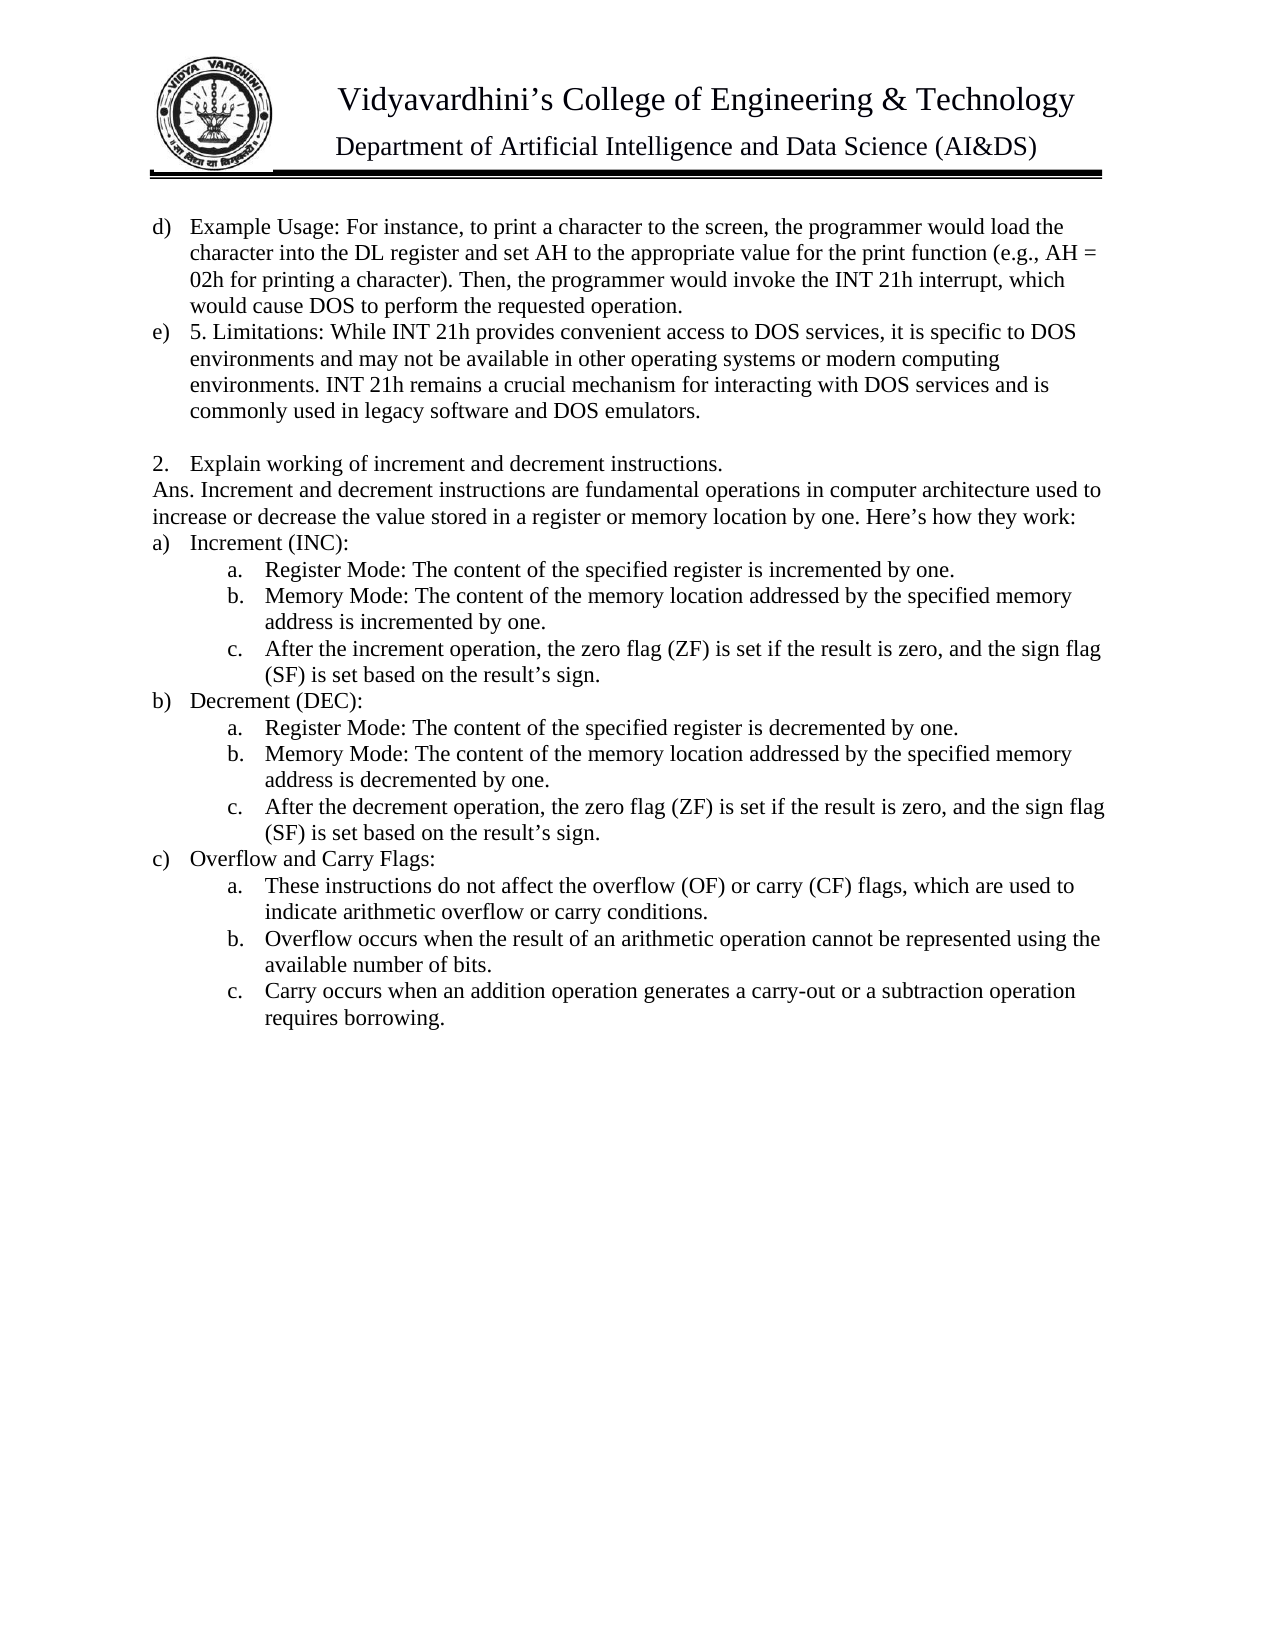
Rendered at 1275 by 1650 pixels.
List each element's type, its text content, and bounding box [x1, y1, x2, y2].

list Decrement (DEC): [152, 687, 1127, 714]
list Overflow and Carry Flags: [152, 846, 1127, 872]
list After the decrement operation, the zero flag (ZF) is set if the result is zero, and the sign flag (SF) is set based on the result’s sign. [227, 793, 1127, 846]
list Memory Mode: The content of the memory location addressed by the specified memory address is decremented by one. [227, 740, 1127, 793]
list Carry occurs when an addition operation generates a carry-out or a subtraction operation requires borrowing. [227, 977, 1127, 1030]
list Memory Mode: The content of the memory location addressed by the specified memory address is incremented by one. [227, 582, 1127, 635]
list 5. Limitations: While INT 21h provides convenient access to DOS services, it is specific to DOS environments and may not be available in other operating systems or modern computing environments. INT 21h remains a crucial mechanism for interacting with DOS services and is commonly used in legacy software and DOS emulators. [152, 318, 1127, 424]
list Register Mode: The content of the specified register is decremented by one. [227, 714, 1127, 740]
list Overflow occurs when the result of an arithmetic operation cannot be represented using the available number of bits. [227, 924, 1127, 977]
text Ans. Increment and decrement instructions are fundamental operations in computer architecture used to increase or decrease the value stored in a register or memory location by one. Here’s how they work: [152, 477, 1127, 529]
list Register Mode: The content of the specified register is incremented by one. [227, 556, 1127, 582]
picture [154, 56, 273, 172]
list Explain working of increment and decrement instructions. [152, 450, 1127, 477]
list These instructions do not affect the overflow (OF) or carry (CF) flags, which are used to indicate arithmetic overflow or carry conditions. [227, 872, 1127, 924]
list Example Usage: For instance, to print a character to the screen, the programmer would load the character into the DL register and set AH to the appropriate value for the print function (e.g., AH = 02h for printing a character). Then, the programmer would invoke the INT 21h interrupt, which would cause DOS to perform the requested operation. [152, 213, 1127, 318]
list Increment (INC): [152, 529, 1127, 556]
list After the increment operation, the zero flag (ZF) is set if the result is zero, and the sign flag (SF) is set based on the result’s sign. [227, 635, 1127, 687]
